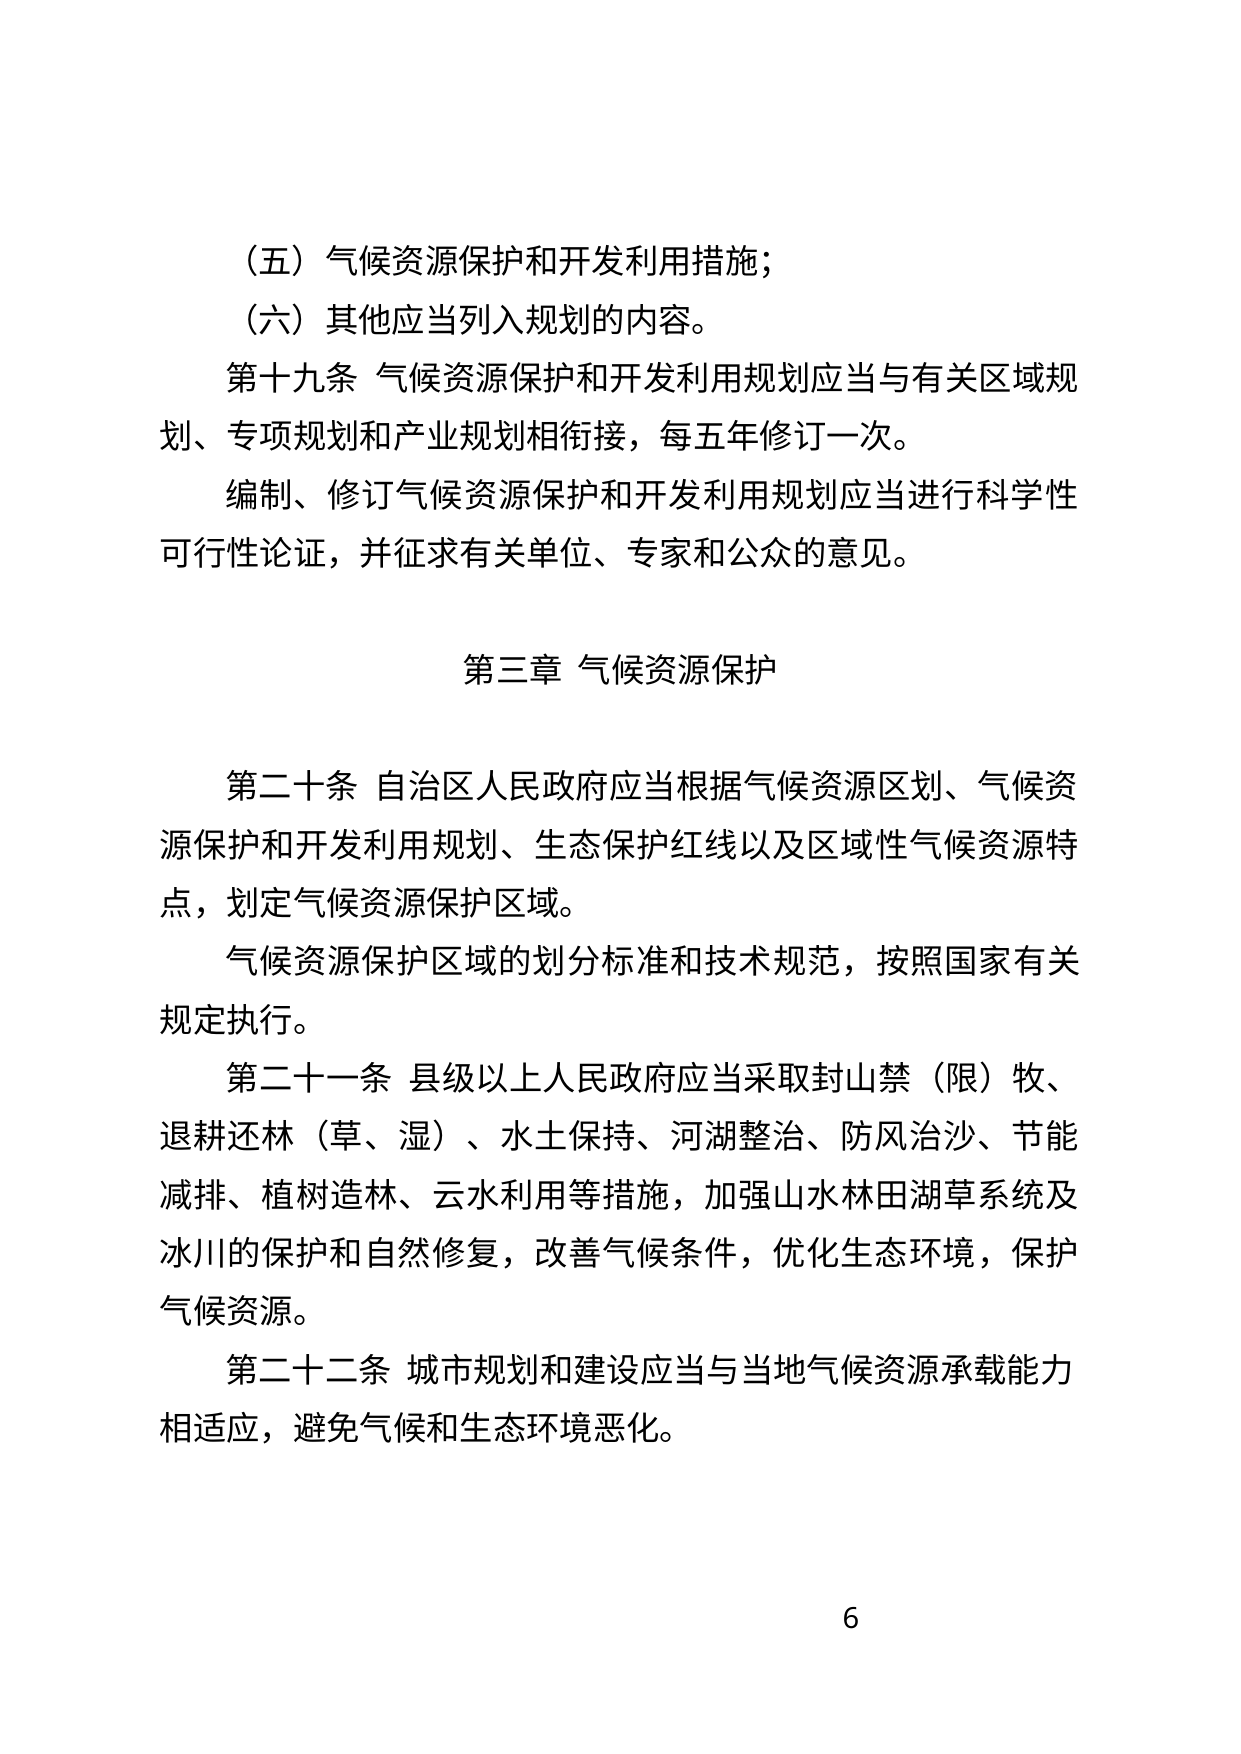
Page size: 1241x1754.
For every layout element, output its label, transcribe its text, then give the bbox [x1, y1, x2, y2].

text 第二十条 自治区人民政府应当根据气候资源区划、气候资源保护和开发利用规划、生态保护红线以及区域性气候资源特点，划定气候资源保护区域。 [159, 752, 1081, 927]
text 第二十一条 县级以上人民政府应当采取封山禁（限）牧、退耕还林（草、湿）、水土保持、河湖整治、防风治沙、节能减排、植树造林、云水利用等措施，加强山水林田湖草系统及冰川的保护和自然修复，改善气候条件，优化生态环境，保护气候资源。 [159, 1044, 1081, 1335]
text （五）气候资源保护和开发利用措施； [159, 227, 1081, 285]
text 第三章 气候资源保护 [159, 635, 1081, 694]
text 气候资源保护区域的划分标准和技术规范，按照国家有关规定执行。 [159, 927, 1081, 1044]
text 第二十二条 城市规划和建设应当与当地气候资源承载能力相适应，避免气候和生态环境恶化。 [159, 1335, 1081, 1452]
text （六）其他应当列入规划的内容。 [159, 285, 1081, 344]
text 第十九条 气候资源保护和开发利用规划应当与有关区域规划、专项规划和产业规划相衔接，每五年修订一次。 [159, 344, 1081, 460]
text 编制、修订气候资源保护和开发利用规划应当进行科学性、可行性论证，并征求有关单位、专家和公众的意见。 [159, 460, 1081, 577]
